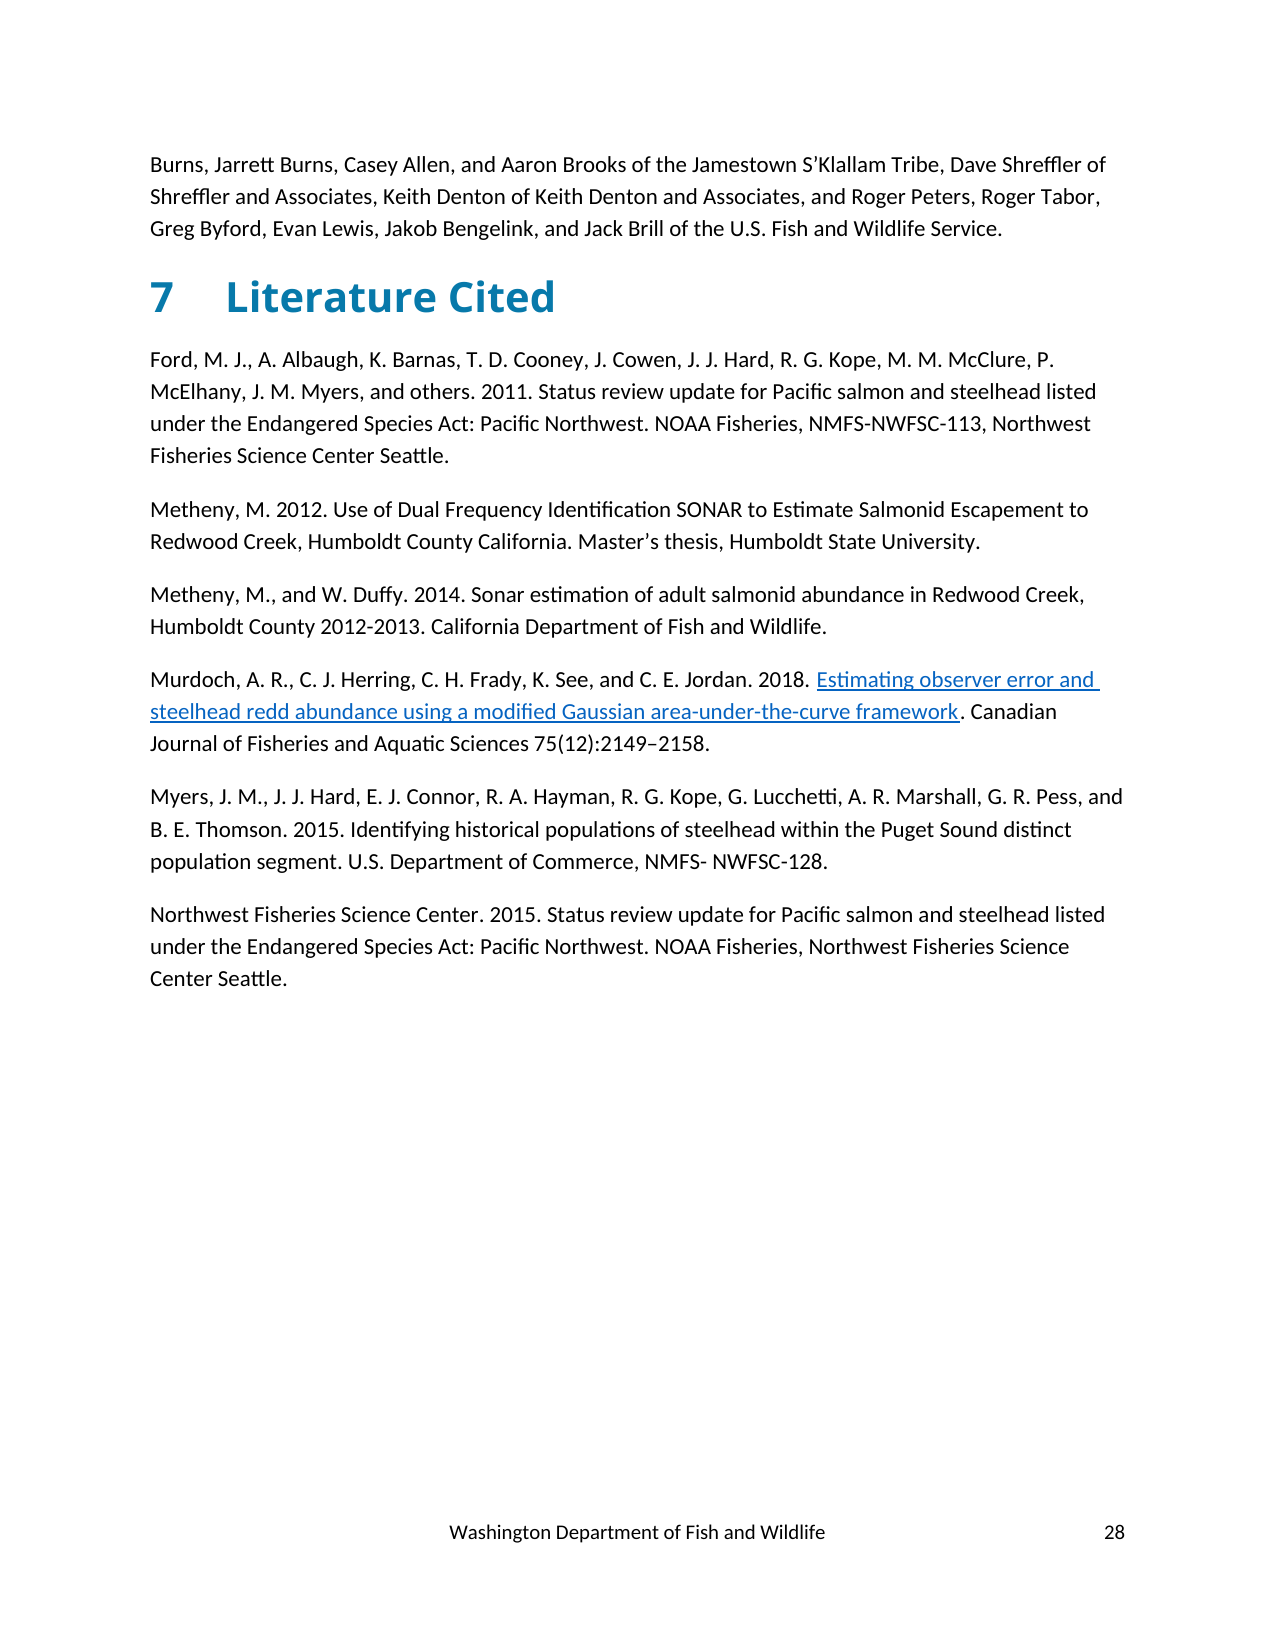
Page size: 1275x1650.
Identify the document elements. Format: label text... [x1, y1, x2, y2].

text Metheny, M., and W. Duffy. 2014. Sonar estimation of adult salmonid abundance in Redwood Creek, Humboldt County 2012-2013. California Department of Fish and Wildlife. [150, 580, 1125, 640]
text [150, 150, 1125, 242]
subtitle 7 Literature Cited [150, 267, 1125, 324]
text Myers, J. M., J. J. Hard, E. J. Connor, R. A. Hayman, R. G. Kope, G. Lucchetti, A. R. Marshall, G. R. Pess, and B. E. Thomson. 2015. Identifying historical populations of steelhead within the Puget Sound distinct population segment. U.S. Department of Commerce, NMFS- NWFSC-128. [150, 782, 1125, 875]
text Northwest Fisheries Science Center. 2015. Status review update for Pacific salmon and steelhead listed under the Endangered Species Act: Pacific Northwest. NOAA Fisheries, Northwest Fisheries Science Center Seattle. [150, 900, 1125, 992]
text Metheny, M. 2012. Use of Dual Frequency Identification SONAR to Estimate Salmonid Escapement to Redwood Creek, Humboldt County California. Master’s thesis, Humboldt State University. [150, 495, 1125, 555]
text Ford, M. J., A. Albaugh, K. Barnas, T. D. Cooney, J. Cowen, J. J. Hard, R. G. Kope, M. M. McClure, P. McElhany, J. M. Myers, and others. 2011. Status review update for Pacific salmon and steelhead listed under the Endangered Species Act: Pacific Northwest. NOAA Fisheries, NMFS-NWFSC-113, Northwest Fisheries Science Center Seattle. [150, 345, 1125, 470]
text Murdoch, A. R., C. J. Herring, C. H. Frady, K. See, and C. E. Jordan. 2018. Estimating observer error and steelhead redd abundance using a modified Gaussian area-under-the-curve framework. Canadian Journal of Fisheries and Aquatic Sciences 75(12):2149–2158. [150, 665, 1125, 757]
